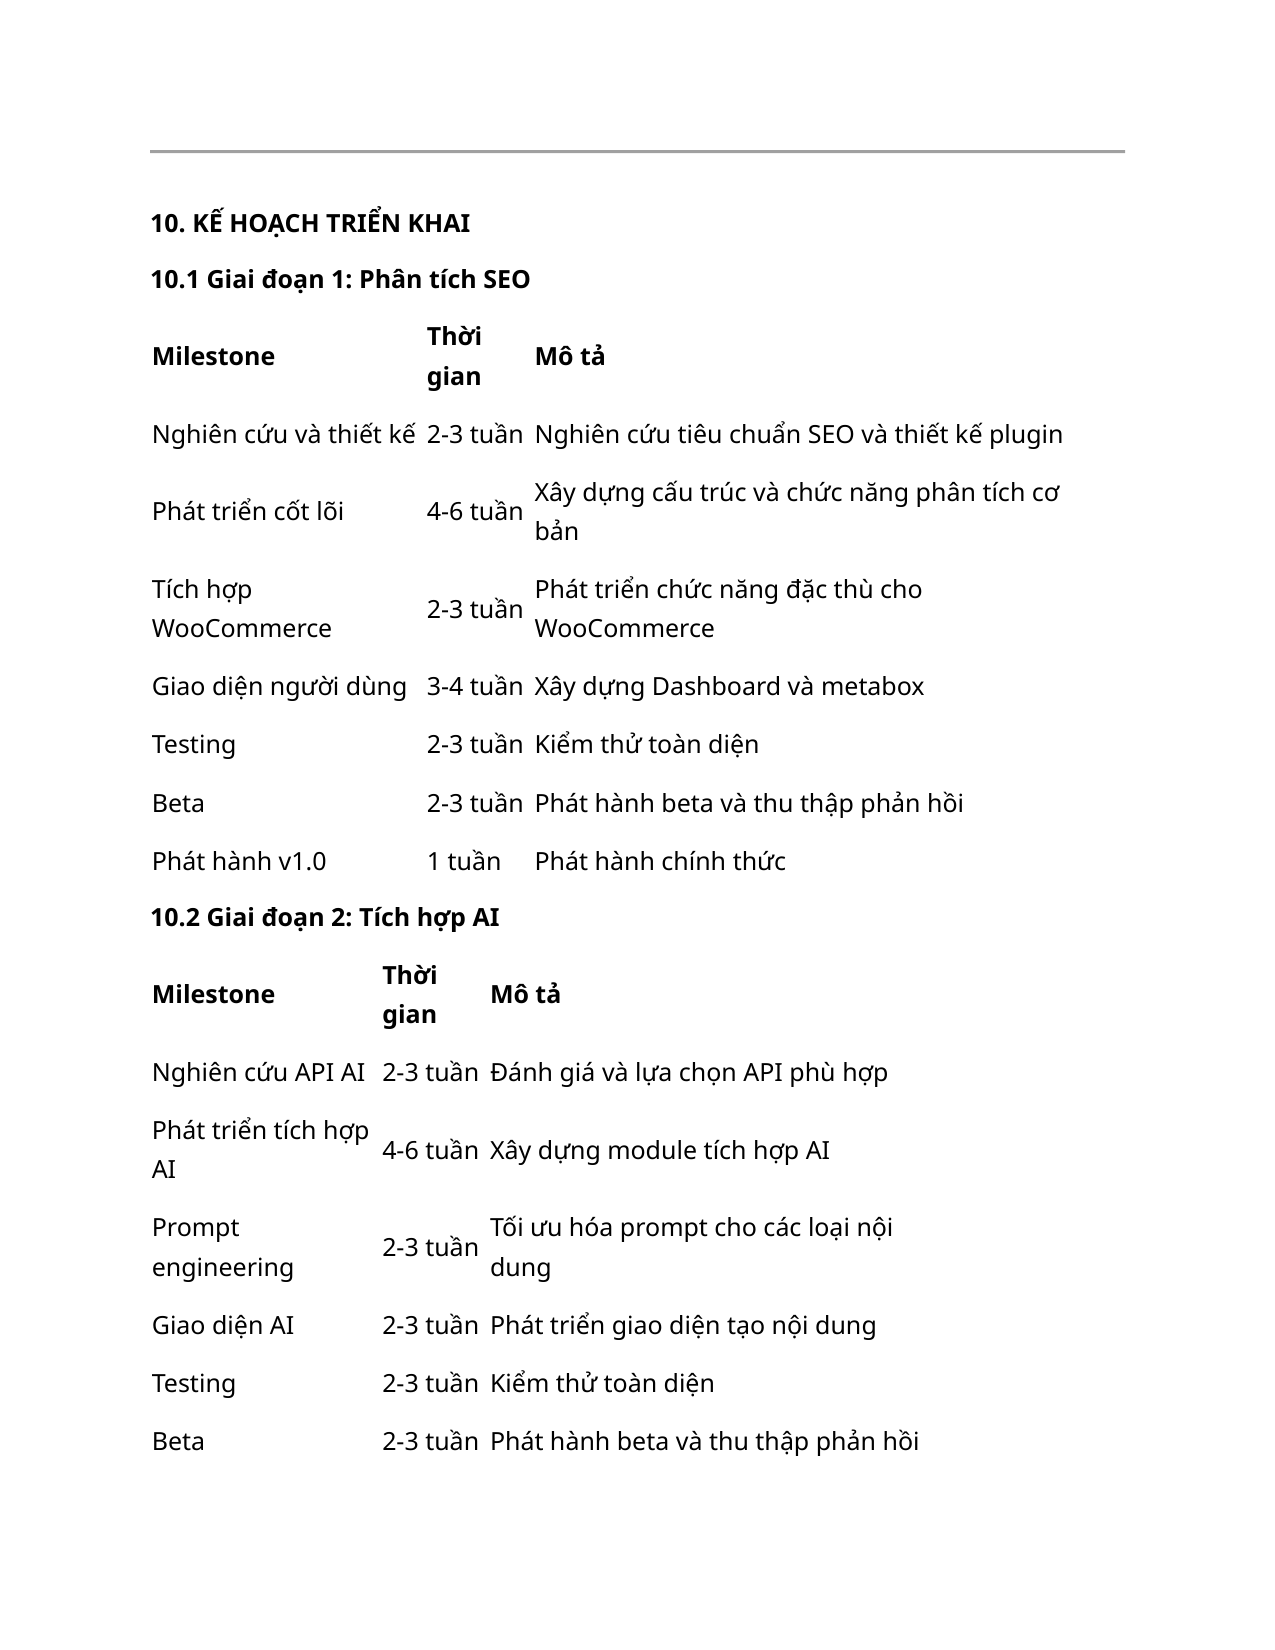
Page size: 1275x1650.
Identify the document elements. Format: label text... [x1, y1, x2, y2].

table_cell Kiểm thử toàn diện [488, 1364, 922, 1422]
table_cell 2-3 tuần [380, 1364, 488, 1422]
table_cell 2-3 tuần [425, 570, 533, 667]
table_cell Beta [150, 1422, 380, 1480]
table_cell Phát hành v1.0 [150, 842, 425, 900]
table_cell Testing [150, 1364, 380, 1422]
table_header Mô tả [488, 956, 922, 1053]
table_cell Nghiên cứu tiêu chuẩn SEO và thiết kế plugin [533, 415, 1070, 473]
table_cell Phát triển chức năng đặc thù cho WooCommerce [533, 570, 1070, 667]
table_cell 2-3 tuần [380, 1209, 488, 1306]
table_cell 2-3 tuần [380, 1306, 488, 1364]
table_cell Xây dựng cấu trúc và chức năng phân tích cơ bản [533, 473, 1070, 570]
table_cell Nghiên cứu và thiết kế [150, 415, 425, 473]
table_cell Phát triển tích hợp AI [150, 1111, 380, 1208]
table_cell Phát hành chính thức [533, 842, 1070, 900]
table_cell Tối ưu hóa prompt cho các loại nội dung [488, 1209, 922, 1306]
table_cell 1 tuần [425, 842, 533, 900]
table_cell Beta [150, 784, 425, 842]
table_cell 2-3 tuần [425, 415, 533, 473]
table_cell Phát hành beta và thu thập phản hồi [488, 1422, 922, 1480]
table_cell 2-3 tuần [380, 1422, 488, 1480]
table_cell 2-3 tuần [380, 1053, 488, 1111]
table_cell 2-3 tuần [425, 784, 533, 842]
table_cell Kiểm thử toàn diện [533, 726, 1070, 784]
text 10.1 Giai đoạn 1: Phân tích SEO [150, 262, 1125, 296]
table_cell Tích hợp WooCommerce [150, 570, 425, 667]
table_cell Phát triển cốt lõi [150, 473, 425, 570]
table_cell Prompt engineering [150, 1209, 380, 1306]
table_cell Nghiên cứu API AI [150, 1053, 380, 1111]
table_header Thời gian [425, 318, 533, 415]
table_cell 2-3 tuần [425, 726, 533, 784]
table_header Mô tả [533, 318, 1070, 415]
table_cell Phát hành beta và thu thập phản hồi [533, 784, 1070, 842]
table_cell Testing [150, 726, 425, 784]
table_cell Xây dựng Dashboard và metabox [533, 668, 1070, 726]
table_header Milestone [150, 956, 380, 1053]
table_cell Xây dựng module tích hợp AI [488, 1111, 922, 1208]
table_cell 3-4 tuần [425, 668, 533, 726]
table_cell 4-6 tuần [380, 1111, 488, 1208]
table_header Thời gian [380, 956, 488, 1053]
text 10. KẾ HOẠCH TRIỂN KHAI [150, 206, 1125, 240]
table_cell Giao diện AI [150, 1306, 380, 1364]
text 10.2 Giai đoạn 2: Tích hợp AI [150, 900, 1125, 934]
table_header Milestone [150, 318, 425, 415]
table_cell 4-6 tuần [425, 473, 533, 570]
table_cell Phát triển giao diện tạo nội dung [488, 1306, 922, 1364]
table_cell Giao diện người dùng [150, 668, 425, 726]
table_cell Đánh giá và lựa chọn API phù hợp [488, 1053, 922, 1111]
